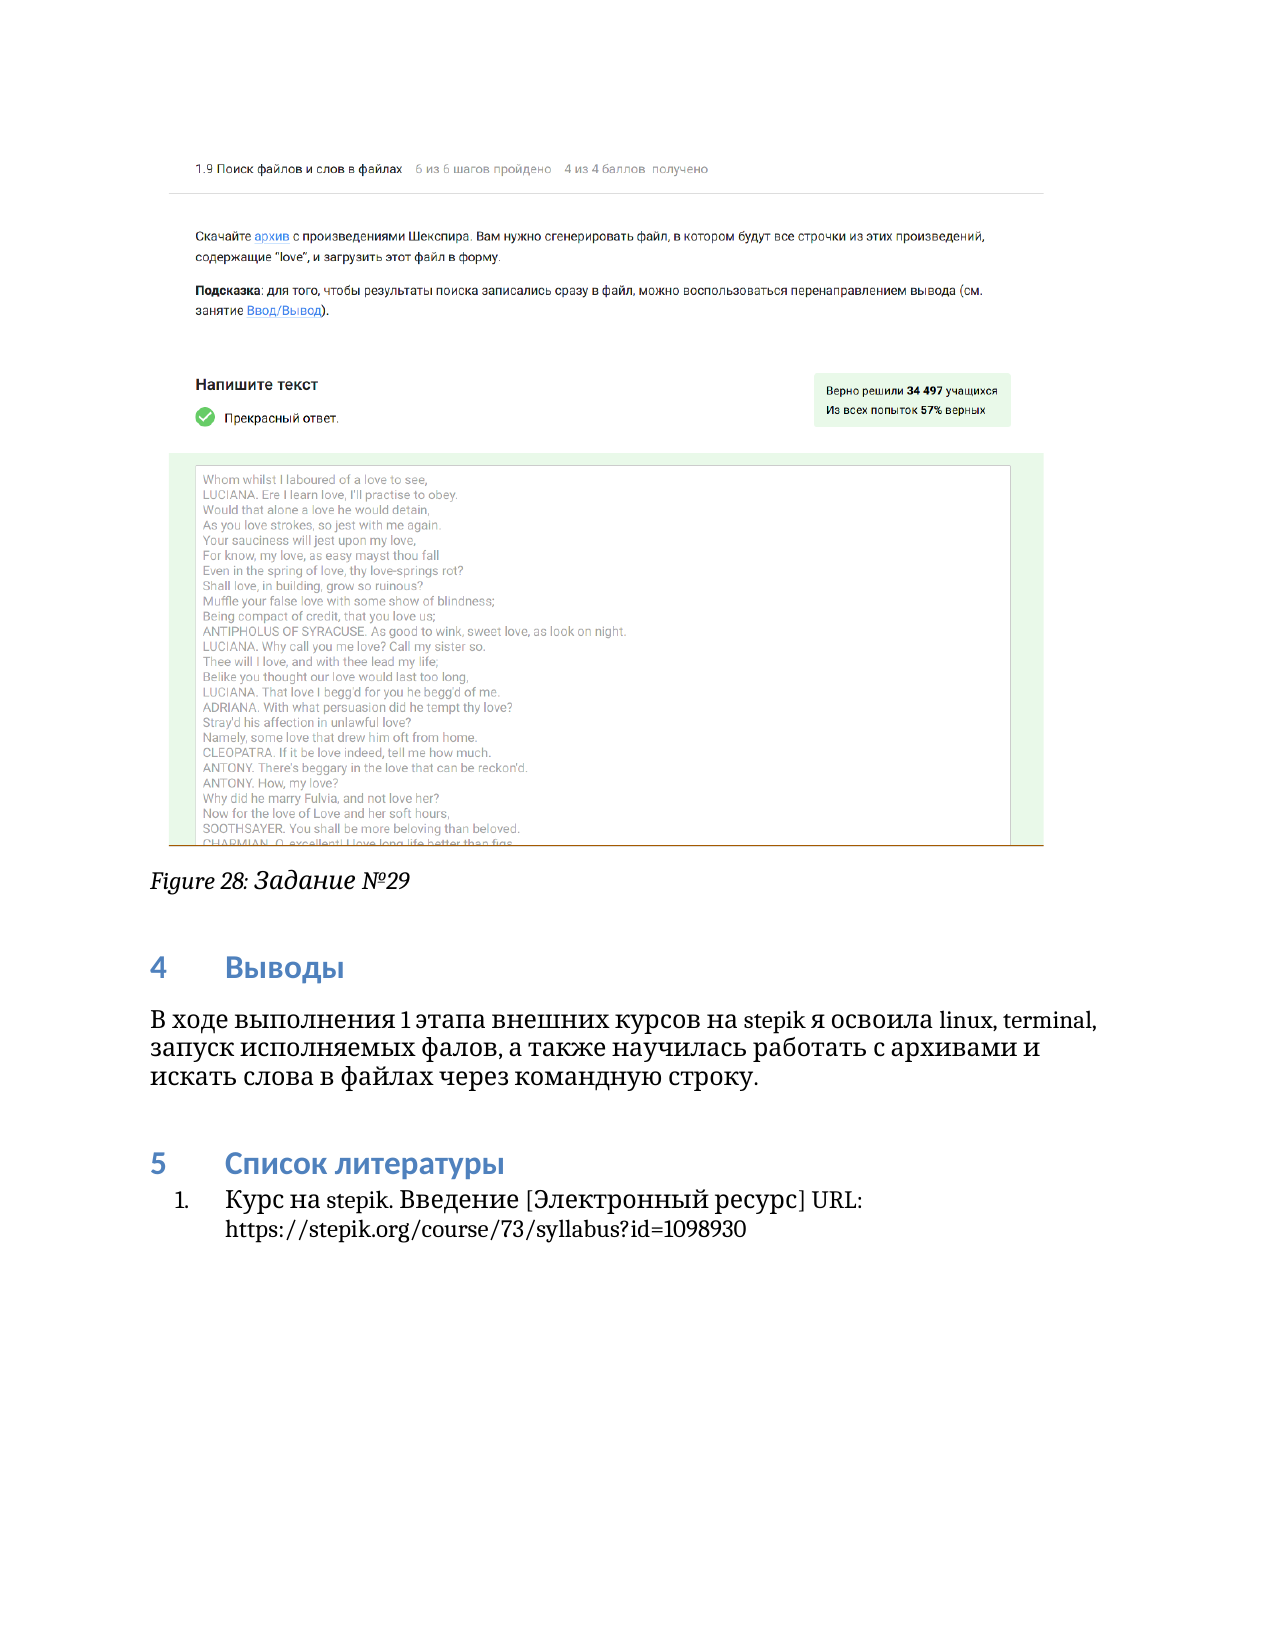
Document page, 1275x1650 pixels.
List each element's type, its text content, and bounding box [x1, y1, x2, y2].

subtitle 4 Выводы [150, 946, 1125, 987]
text Figure 28: Задание №29 [150, 867, 1125, 896]
subtitle 5 Список литературы [150, 1142, 1125, 1182]
picture [168, 150, 1044, 847]
list Курс на stepik. Введение [Электронный ресурс] URL: https://stepik.org/course/73/syllabus?id=1098930 [175, 1186, 1125, 1244]
text В ходе выполнения 1 этапа внешних курсов на stepik я освоила linux, terminal, запуск исполняемых фалов, а также научилась работать с архивами и искать слова в файлах через командную строку. [150, 1006, 1125, 1092]
